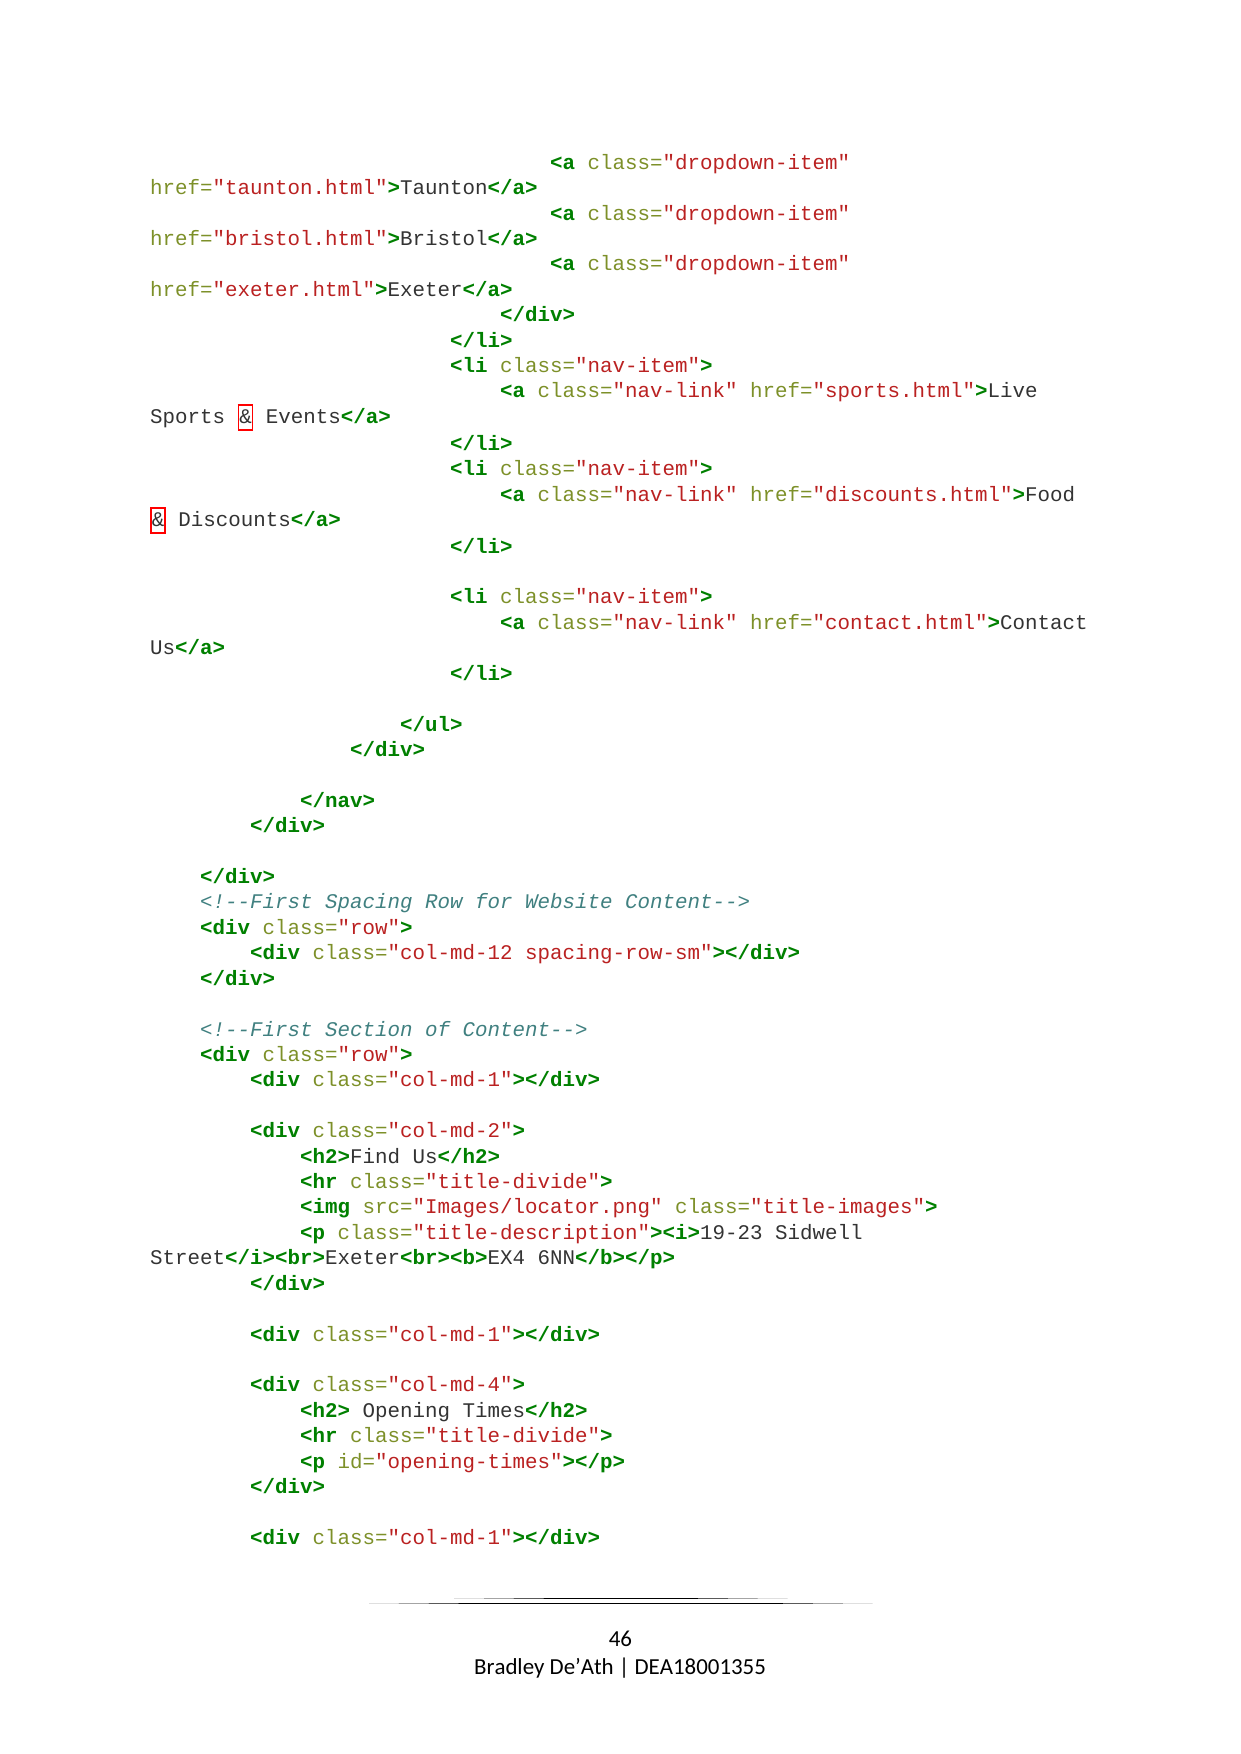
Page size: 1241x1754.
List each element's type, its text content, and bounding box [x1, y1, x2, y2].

text </div> [150, 864, 1090, 890]
text <hr class="title-divide"> [150, 1423, 1090, 1449]
text </nav> [150, 788, 1090, 813]
text <h2>Find Us</h2> [150, 1144, 1090, 1169]
text <div class="row"> [150, 915, 1090, 941]
text </div> [150, 1474, 1090, 1500]
text <li class="nav-item"> [150, 456, 1090, 482]
text <a class="dropdown-item" href="taunton.html">Taunton</a> [150, 150, 1090, 201]
text <h2> Opening Times</h2> [150, 1398, 1090, 1423]
text <div class="col-md-2"> [150, 1118, 1090, 1144]
text </li> [150, 328, 1090, 353]
text <img src="Images/locator.png" class="title-images"> [150, 1195, 1090, 1220]
text <div class="col-md-1"></div> [150, 1525, 1090, 1551]
text <!--First Spacing Row for Website Content--> [150, 890, 1090, 915]
text </div> [150, 302, 1090, 328]
text <a class="dropdown-item" href="bristol.html">Bristol</a> [150, 201, 1090, 252]
text </ul> [150, 712, 1090, 737]
text <a class="nav-link" href="contact.html">Contact Us</a> [150, 610, 1090, 661]
text <li class="nav-item"> [150, 353, 1090, 379]
text <li class="nav-item"> [150, 585, 1090, 610]
text <div class="col-md-12 spacing-row-sm"></div> [150, 941, 1090, 966]
text </li> [150, 431, 1090, 456]
text <a class="nav-link" href="sports.html">Live Sports & Events</a> [150, 379, 1090, 431]
text </li> [150, 661, 1090, 686]
text <hr class="title-divide"> [150, 1169, 1090, 1195]
text </div> [150, 966, 1090, 991]
text <div class="col-md-4"> [150, 1373, 1090, 1398]
text <a class="nav-link" href="discounts.html">Food & Discounts</a> [150, 482, 1090, 534]
text </div> [150, 813, 1090, 839]
text </div> [150, 737, 1090, 763]
text <p id="opening-times"></p> [150, 1449, 1090, 1474]
text <a class="dropdown-item" href="exeter.html">Exeter</a> [150, 252, 1090, 302]
text <!--First Section of Content--> [150, 1017, 1090, 1042]
text </li> [150, 534, 1090, 559]
text <p class="title-description"><i>19-23 Sidwell Street</i><br>Exeter<br><b>EX4 6NN</b></p> [150, 1220, 1090, 1271]
text <div class="col-md-1"></div> [150, 1322, 1090, 1347]
text <div class="row"> [150, 1042, 1090, 1068]
text <div class="col-md-1"></div> [150, 1068, 1090, 1093]
text </div> [150, 1271, 1090, 1296]
